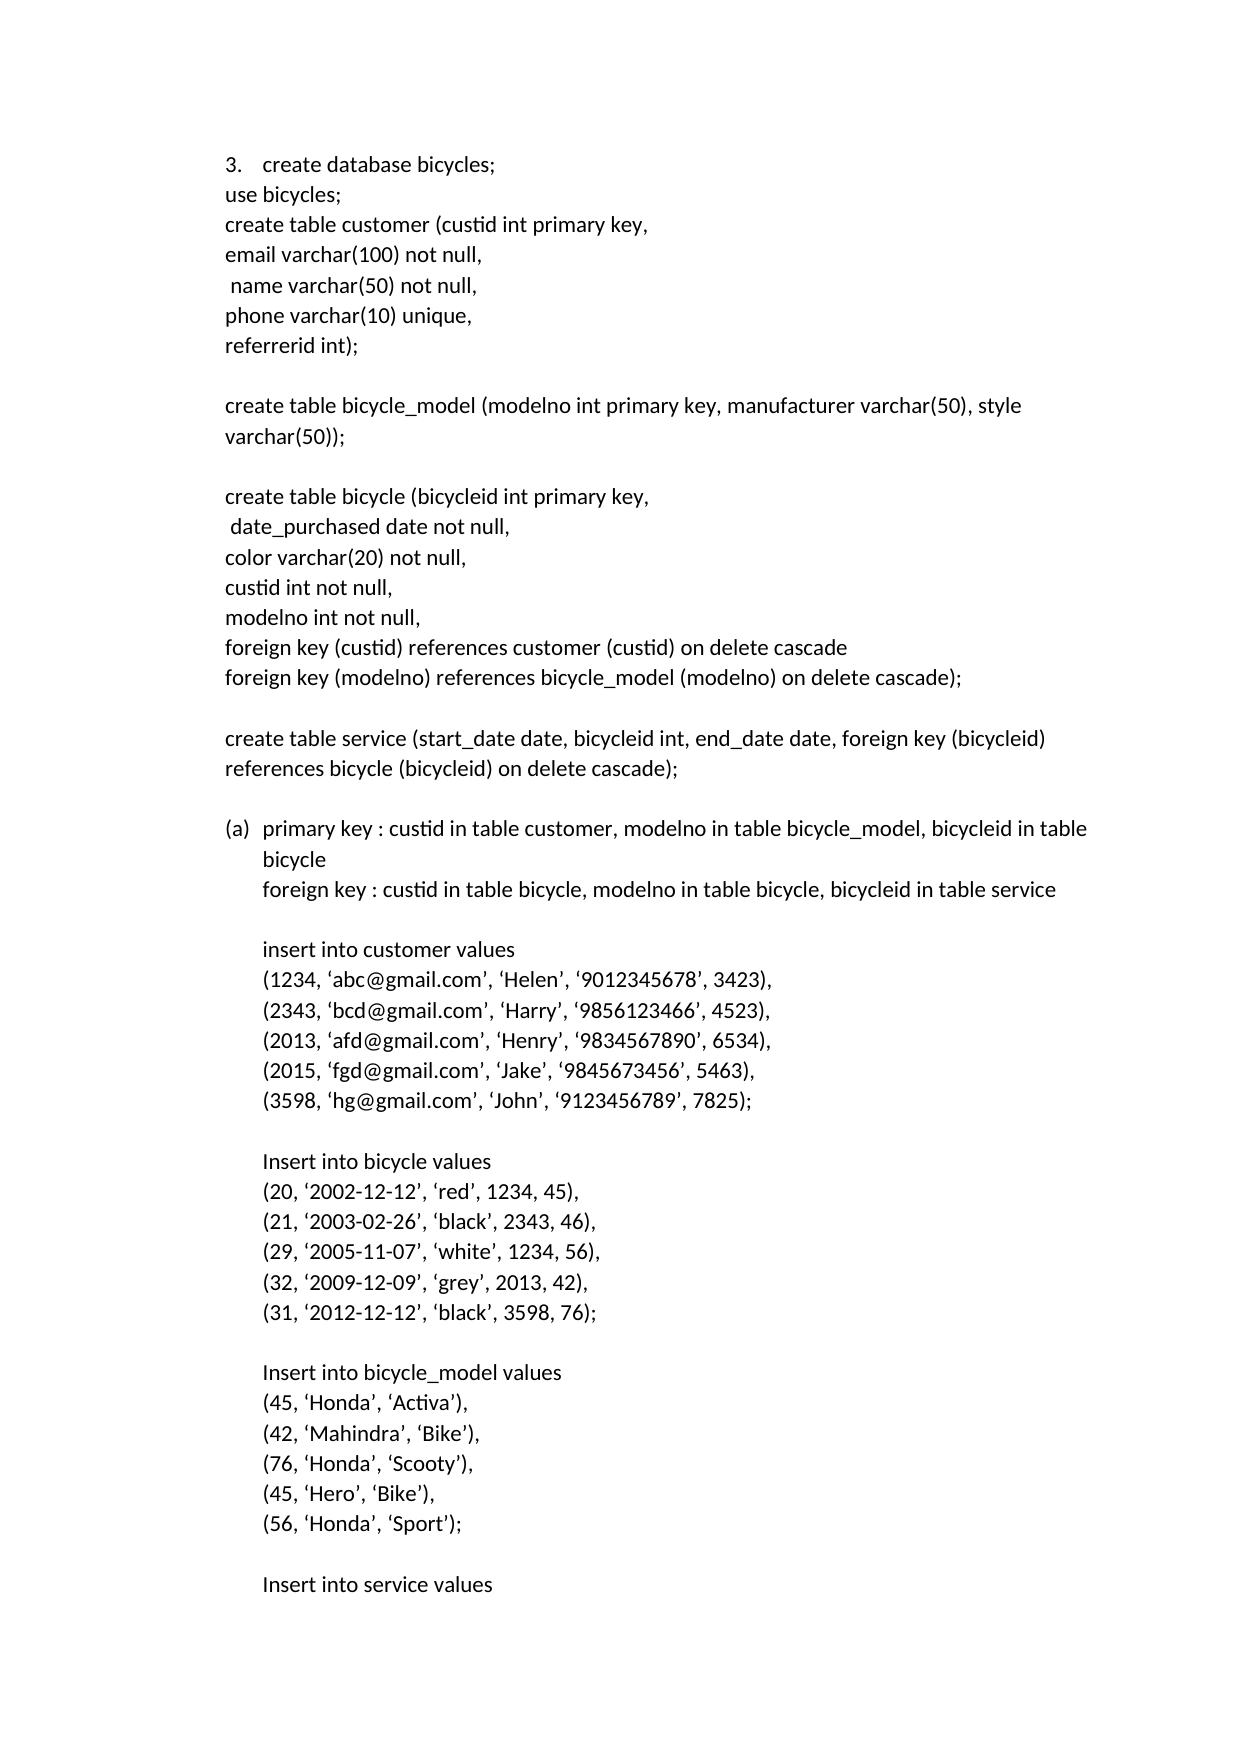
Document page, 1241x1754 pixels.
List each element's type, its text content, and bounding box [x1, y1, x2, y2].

list (32, ‘2009-12-09’, ‘grey’, 2013, 42), [262, 1268, 1090, 1296]
list (42, ‘Mahindra’, ‘Bike’), [262, 1419, 1090, 1447]
list (3598, ‘hg@gmail.com’, ‘John’, ‘9123456789’, 7825); [262, 1086, 1090, 1114]
list (76, ‘Honda’, ‘Scooty’), [262, 1449, 1090, 1477]
list Insert into bicycle values [262, 1147, 1090, 1175]
list (56, ‘Honda’, ‘Sport’); [262, 1509, 1090, 1537]
list create table bicycle (bicycleid int primary key, [225, 482, 1090, 510]
list (45, ‘Hero’, ‘Bike’), [262, 1479, 1090, 1507]
list email varchar(100) not null, [225, 241, 1090, 269]
list (45, ‘Honda’, ‘Activa’), [262, 1388, 1090, 1417]
list create table customer (custid int primary key, [225, 210, 1090, 238]
list foreign key : custid in table bicycle, modelno in table bicycle, bicycleid in table service [262, 875, 1090, 903]
list (2015, ‘fgd@gmail.com’, ‘Jake’, ‘9845673456’, 5463), [262, 1056, 1090, 1084]
list Insert into service values [262, 1570, 1090, 1598]
list insert into customer values [262, 935, 1090, 963]
list custid int not null, [225, 573, 1090, 601]
list referrerid int); [225, 331, 1090, 359]
list create table bicycle_model (modelno int primary key, manufacturer varchar(50), style varchar(50)); [225, 392, 1090, 450]
list name varchar(50) not null, [225, 271, 1090, 299]
list date_purchased date not null, [225, 512, 1090, 541]
list create database bicycles; [225, 150, 1090, 178]
list create table service (start_date date, bicycleid int, end_date date, foreign key (bicycleid) references bicycle (bicycleid) on delete cascade); [225, 724, 1090, 782]
list modelno int not null, [225, 603, 1090, 631]
list (31, ‘2012-12-12’, ‘black’, 3598, 76); [262, 1298, 1090, 1326]
list (2013, ‘afd@gmail.com’, ‘Henry’, ‘9834567890’, 6534), [262, 1026, 1090, 1054]
list primary key : custid in table customer, modelno in table bicycle_model, bicycleid in table bicycle [225, 814, 1090, 873]
list use bicycles; [225, 180, 1090, 208]
list Insert into bicycle_model values [262, 1358, 1090, 1386]
list phone varchar(10) unique, [225, 301, 1090, 329]
list foreign key (custid) references customer (custid) on delete cascade [225, 633, 1090, 661]
list foreign key (modelno) references bicycle_model (modelno) on delete cascade); [225, 663, 1090, 692]
list color varchar(20) not null, [225, 543, 1090, 571]
list (2343, ‘bcd@gmail.com’, ‘Harry’, ‘9856123466’, 4523), [262, 996, 1090, 1024]
list (21, ‘2003-02-26’, ‘black’, 2343, 46), [262, 1207, 1090, 1235]
list (29, ‘2005-11-07’, ‘white’, 1234, 56), [262, 1237, 1090, 1266]
list (1234, ‘abc@gmail.com’, ‘Helen’, ‘9012345678’, 3423), [262, 966, 1090, 994]
list (20, ‘2002-12-12’, ‘red’, 1234, 45), [262, 1177, 1090, 1205]
